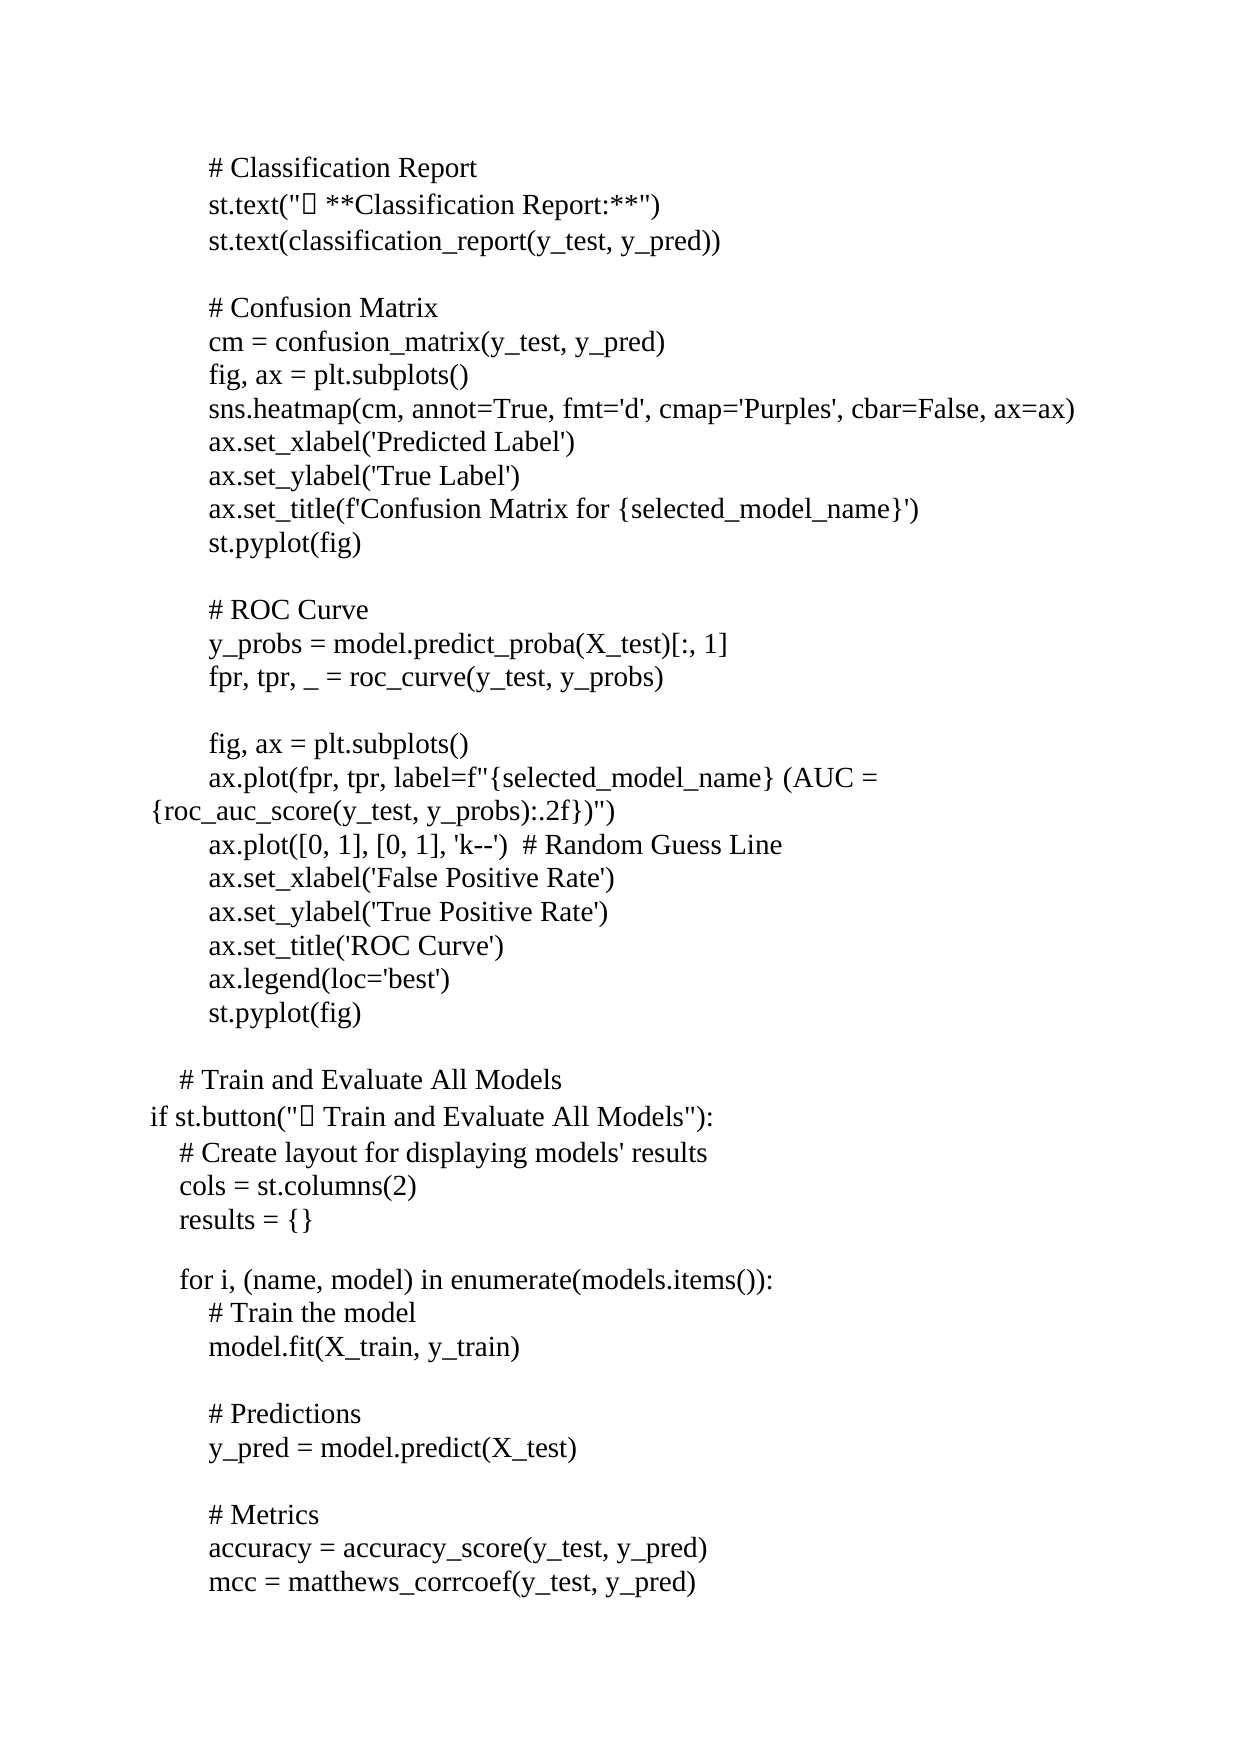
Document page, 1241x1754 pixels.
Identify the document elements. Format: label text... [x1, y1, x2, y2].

text for i, (name, model) in enumerate(models.items()): [150, 1262, 1090, 1296]
text accuracy = accuracy_score(y_test, y_pred) [150, 1530, 1090, 1564]
text fig, ax = plt.subplots() [150, 357, 1090, 391]
text cols = st.columns(2) [150, 1168, 1090, 1202]
text # Train and Evaluate All Models [150, 1062, 1090, 1095]
text # Metrics [150, 1497, 1090, 1530]
text # Train the model [150, 1296, 1090, 1329]
text ax.set_ylabel('True Label') [150, 458, 1090, 492]
text results = {} [150, 1202, 1090, 1236]
text st.text("📝 **Classification Report:**") [150, 183, 1090, 223]
text ax.set_title('ROC Curve') [150, 928, 1090, 961]
text ax.legend(loc='best') [150, 961, 1090, 995]
text st.pyplot(fig) [150, 525, 1090, 559]
text # Confusion Matrix [150, 290, 1090, 324]
text if st.button("🚀 Train and Evaluate All Models"): [150, 1095, 1090, 1135]
text # Predictions [150, 1396, 1090, 1430]
text y_probs = model.predict_proba(X_test)[:, 1] [150, 626, 1090, 659]
text # Classification Report [150, 150, 1090, 183]
text ax.plot([0, 1], [0, 1], 'k--') # Random Guess Line [150, 827, 1090, 861]
text fpr, tpr, _ = roc_curve(y_test, y_probs) [150, 659, 1090, 693]
text ax.plot(fpr, tpr, label=f"{selected_model_name} (AUC = {roc_auc_score(y_test, y_probs):.2f})") [150, 760, 1090, 827]
text ax.set_ylabel('True Positive Rate') [150, 894, 1090, 928]
text y_pred = model.predict(X_test) [150, 1430, 1090, 1463]
text st.pyplot(fig) [150, 995, 1090, 1028]
text fig, ax = plt.subplots() [150, 726, 1090, 760]
text sns.heatmap(cm, annot=True, fmt='d', cmap='Purples', cbar=False, ax=ax) [150, 391, 1090, 424]
text cm = confusion_matrix(y_test, y_pred) [150, 324, 1090, 357]
text # Create layout for displaying models' results [150, 1135, 1090, 1168]
text ax.set_xlabel('Predicted Label') [150, 424, 1090, 458]
text model.fit(X_train, y_train) [150, 1329, 1090, 1363]
text # ROC Curve [150, 592, 1090, 626]
text ax.set_title(f'Confusion Matrix for {selected_model_name}') [150, 492, 1090, 525]
text mcc = matthews_corrcoef(y_test, y_pred) [150, 1564, 1090, 1597]
text ax.set_xlabel('False Positive Rate') [150, 861, 1090, 894]
text st.text(classification_report(y_test, y_pred)) [150, 223, 1090, 257]
